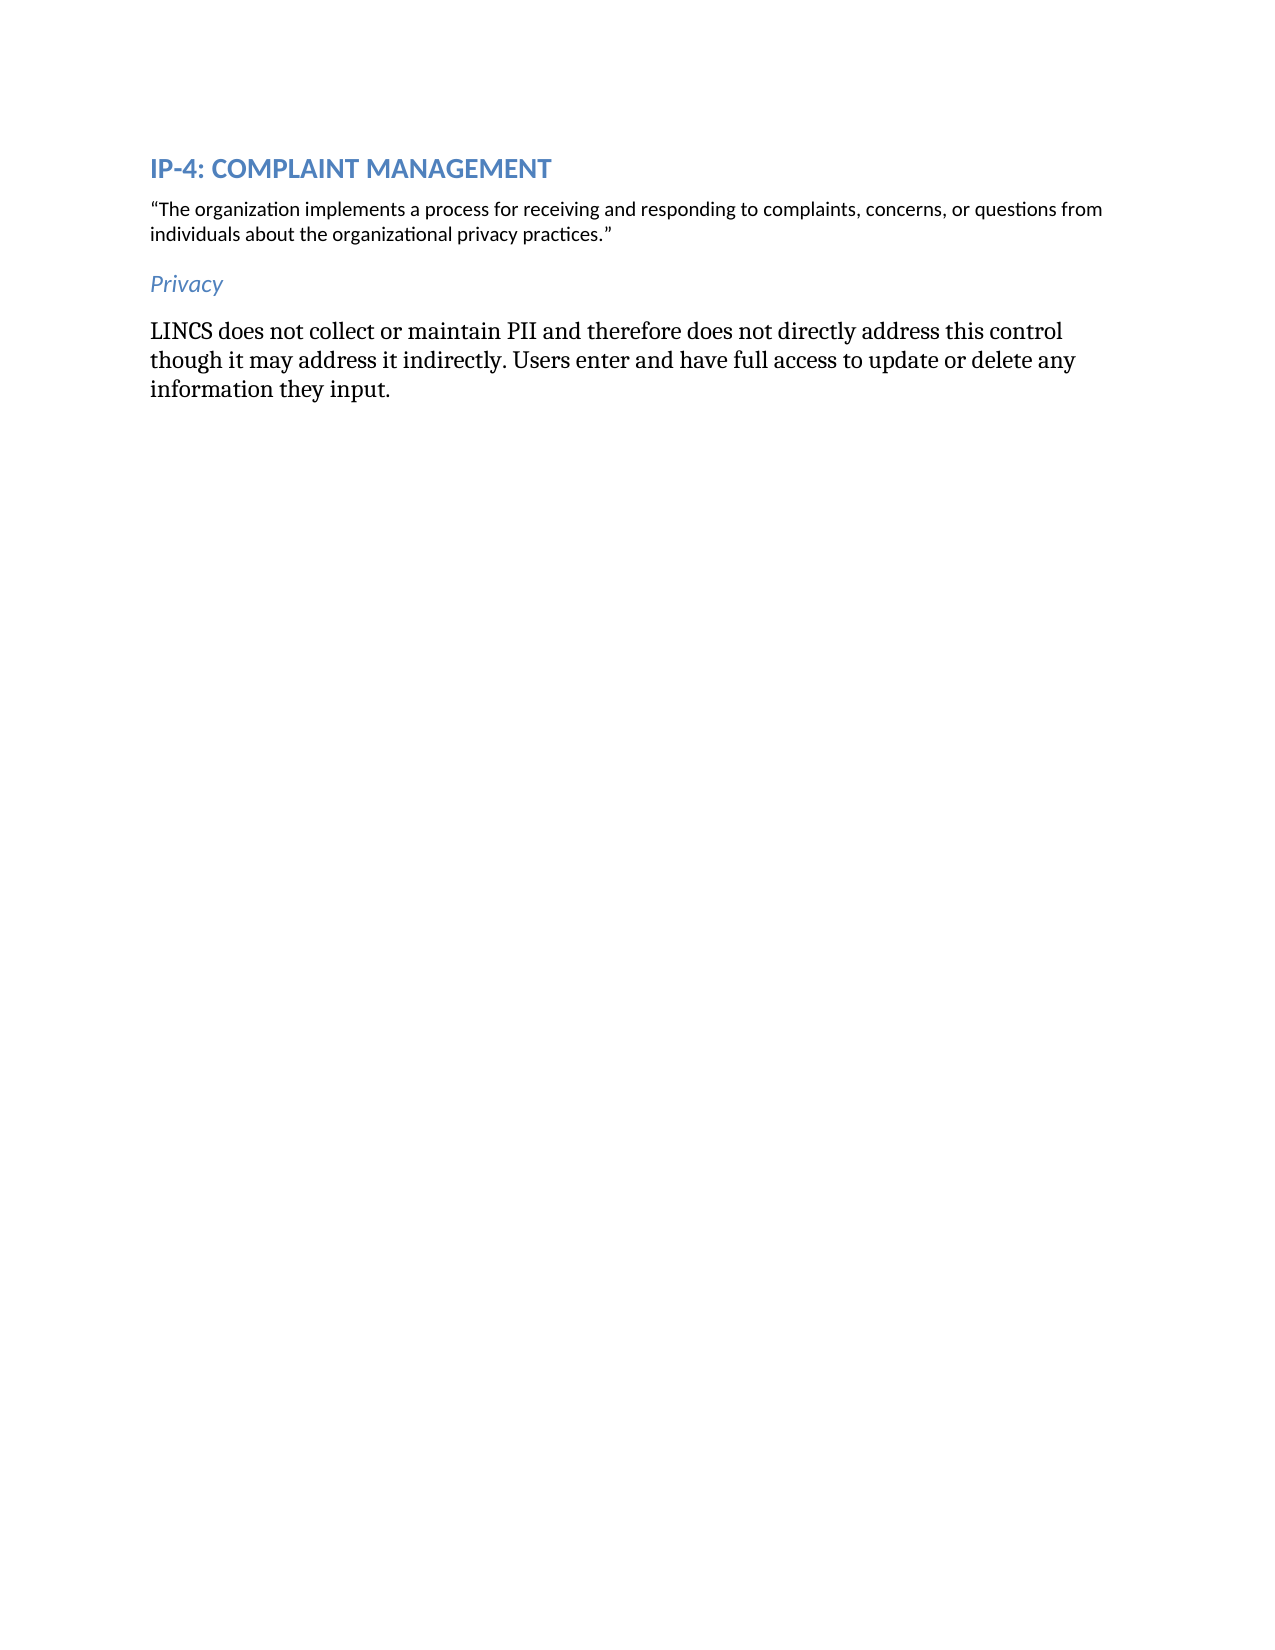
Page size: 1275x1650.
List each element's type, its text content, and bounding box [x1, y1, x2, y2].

subtitle Privacy [150, 268, 1125, 298]
subtitle IP-4: COMPLAINT MANAGEMENT [150, 150, 1125, 186]
text “The organization implements a process for receiving and responding to complaints, concerns, or questions from individuals about the organizational privacy practices.” [150, 196, 1125, 247]
